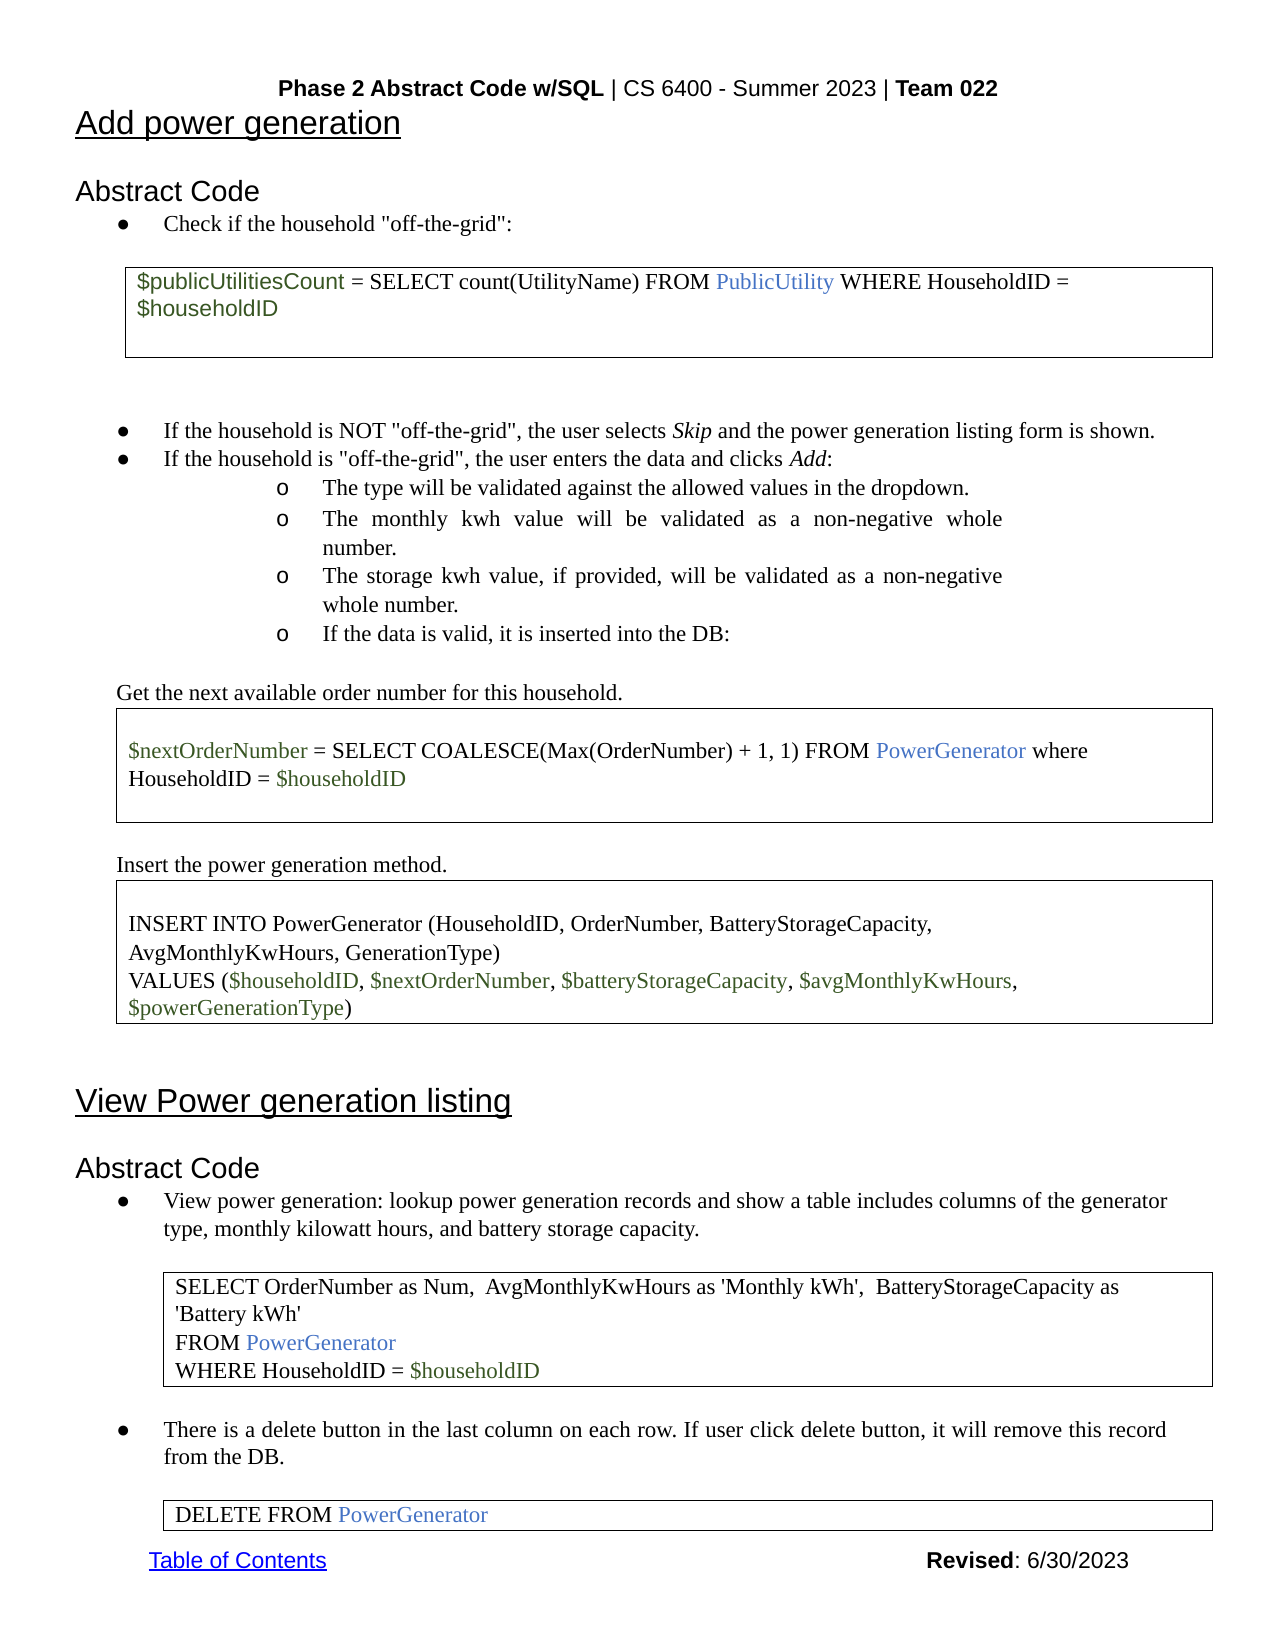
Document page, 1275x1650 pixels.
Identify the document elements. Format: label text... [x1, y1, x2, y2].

text Abstract Code [75, 1151, 1213, 1185]
table_header $publicUtilitiesCount = SELECT count(UtilityName) FROM PublicUtility WHERE HouseholdID = $householdID [126, 268, 1212, 357]
list If the data is valid, it is inserted into the DB: [276, 620, 1004, 648]
list The monthly kwh value will be validated as a non-negative whole number. [276, 505, 1004, 560]
list View power generation: lookup power generation records and show a table includes columns of the generator type, monthly kilowatt hours, and battery storage capacity. [116, 1187, 1168, 1241]
list Check if the household "off-the-grid": [116, 210, 1168, 236]
text Abstract Code [75, 173, 1213, 207]
list If the household is NOT "off-the-grid", the user selects Skip and the power generation listing form is shown. [116, 417, 1168, 443]
list There is a delete button in the last column on each row. If user click delete button, it will remove this record from the DB. [116, 1416, 1168, 1469]
text Insert the power generation method. [116, 852, 1168, 878]
table_header $nextOrderNumber = SELECT COALESCE(Max(OrderNumber) + 1, 1) FROM PowerGenerator where HouseholdID = $householdID [117, 709, 1212, 822]
text Add power generation [75, 103, 1213, 142]
table_header SELECT OrderNumber as Num, AvgMonthlyKwHours as 'Monthly kWh', BatteryStorageCapacity as 'Battery kWh' FROM PowerGenerator WHERE HouseholdID = $householdID [164, 1273, 1212, 1386]
text Get the next available order number for this household. [116, 679, 1168, 706]
list The storage kwh value, if provided, will be validated as a non-negative whole number. [276, 562, 1004, 618]
text View Power generation listing [75, 1081, 1213, 1120]
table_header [164, 1501, 1212, 1530]
table_header INSERT INTO PowerGenerator (HouseholdID, OrderNumber, BatteryStorageCapacity, AvgMonthlyKwHours, GenerationType) VALUES ($householdID, $nextOrderNumber, $batteryStorageCapacity, $avgMonthlyKwHours, $powerGenerationType) [117, 881, 1212, 1023]
list If the household is "off-the-grid", the user enters the data and clicks Add: [116, 445, 1168, 472]
list The type will be validated against the allowed values in the dropdown. [276, 474, 1004, 502]
